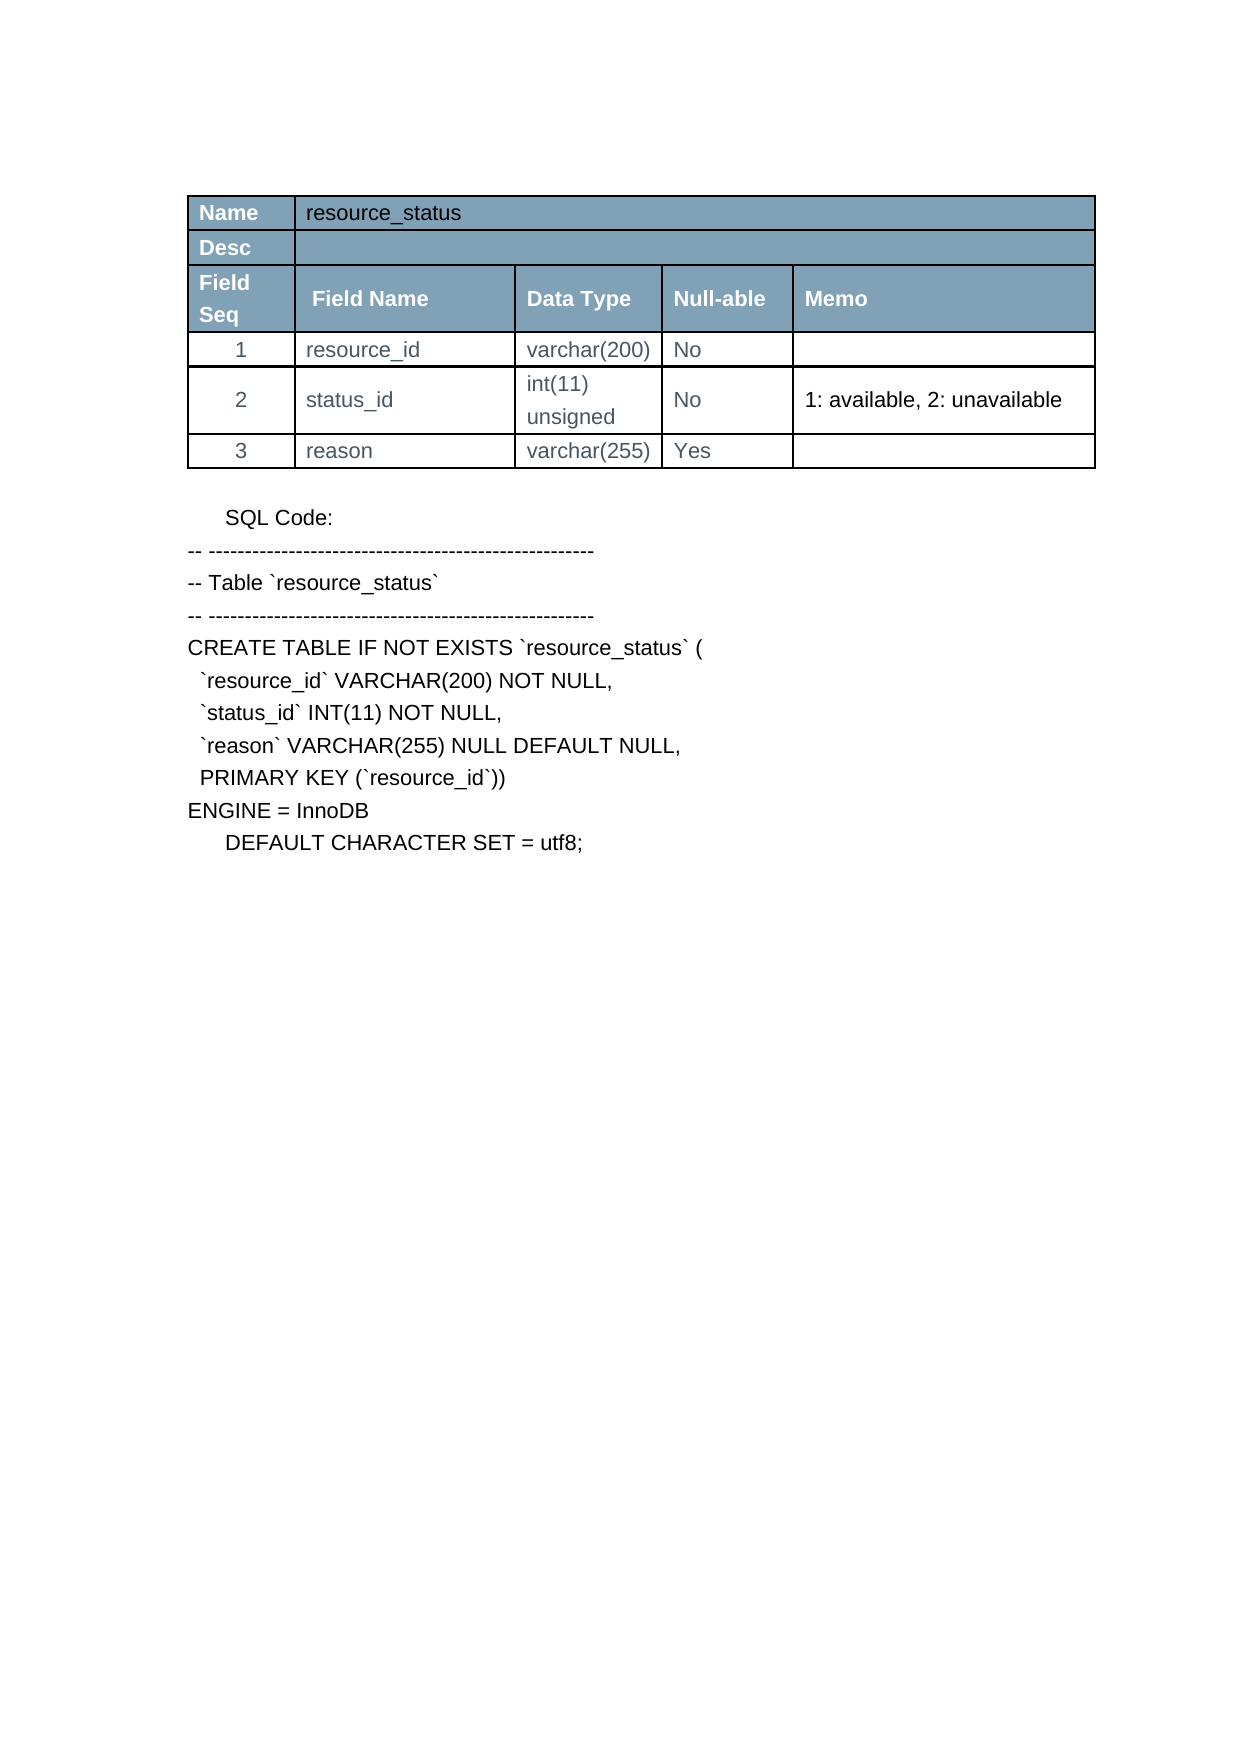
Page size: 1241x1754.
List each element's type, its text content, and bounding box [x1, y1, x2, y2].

table_cell [794, 333, 1094, 365]
table_cell 3 [189, 435, 294, 467]
list DEFAULT CHARACTER SET = utf8; [225, 827, 1053, 859]
table_cell Field Name [296, 266, 514, 331]
text -- Table `resource_status` [187, 567, 1053, 599]
table_cell int(11) unsigned [516, 368, 661, 432]
table_cell [794, 435, 1094, 467]
table_cell [296, 231, 1094, 264]
text -- ----------------------------------------------------- [187, 534, 1053, 567]
text -- ----------------------------------------------------- [187, 599, 1053, 632]
table_cell Null-able [663, 266, 792, 331]
table_cell Desc [189, 231, 294, 264]
table_cell 1: available, 2: unavailable [794, 368, 1094, 432]
table_cell No [663, 368, 792, 432]
text `resource_id` VARCHAR(200) NOT NULL, [187, 664, 1053, 697]
table_cell reason [296, 435, 514, 467]
list SQL Code: [225, 502, 1053, 534]
text ENGINE = InnoDB [187, 794, 1053, 827]
table_header resource_status [296, 197, 1094, 229]
table_cell No [663, 333, 792, 365]
table_cell Memo [794, 266, 1094, 331]
table_cell status_id [296, 368, 514, 432]
text CREATE TABLE IF NOT EXISTS `resource_status` ( [187, 632, 1053, 664]
table_header Name [189, 197, 294, 229]
text PRIMARY KEY (`resource_id`)) [187, 762, 1053, 794]
table_cell Yes [663, 435, 792, 467]
table_cell Data Type [516, 266, 661, 331]
table_cell varchar(255) [516, 435, 661, 467]
text `status_id` INT(11) NOT NULL, [187, 697, 1053, 729]
table_cell varchar(200) [516, 333, 661, 365]
table_cell 1 [189, 333, 294, 365]
table_cell 2 [189, 368, 294, 432]
text `reason` VARCHAR(255) NULL DEFAULT NULL, [187, 729, 1053, 762]
table_cell resource_id [296, 333, 514, 365]
table_cell Field Seq [189, 266, 294, 331]
